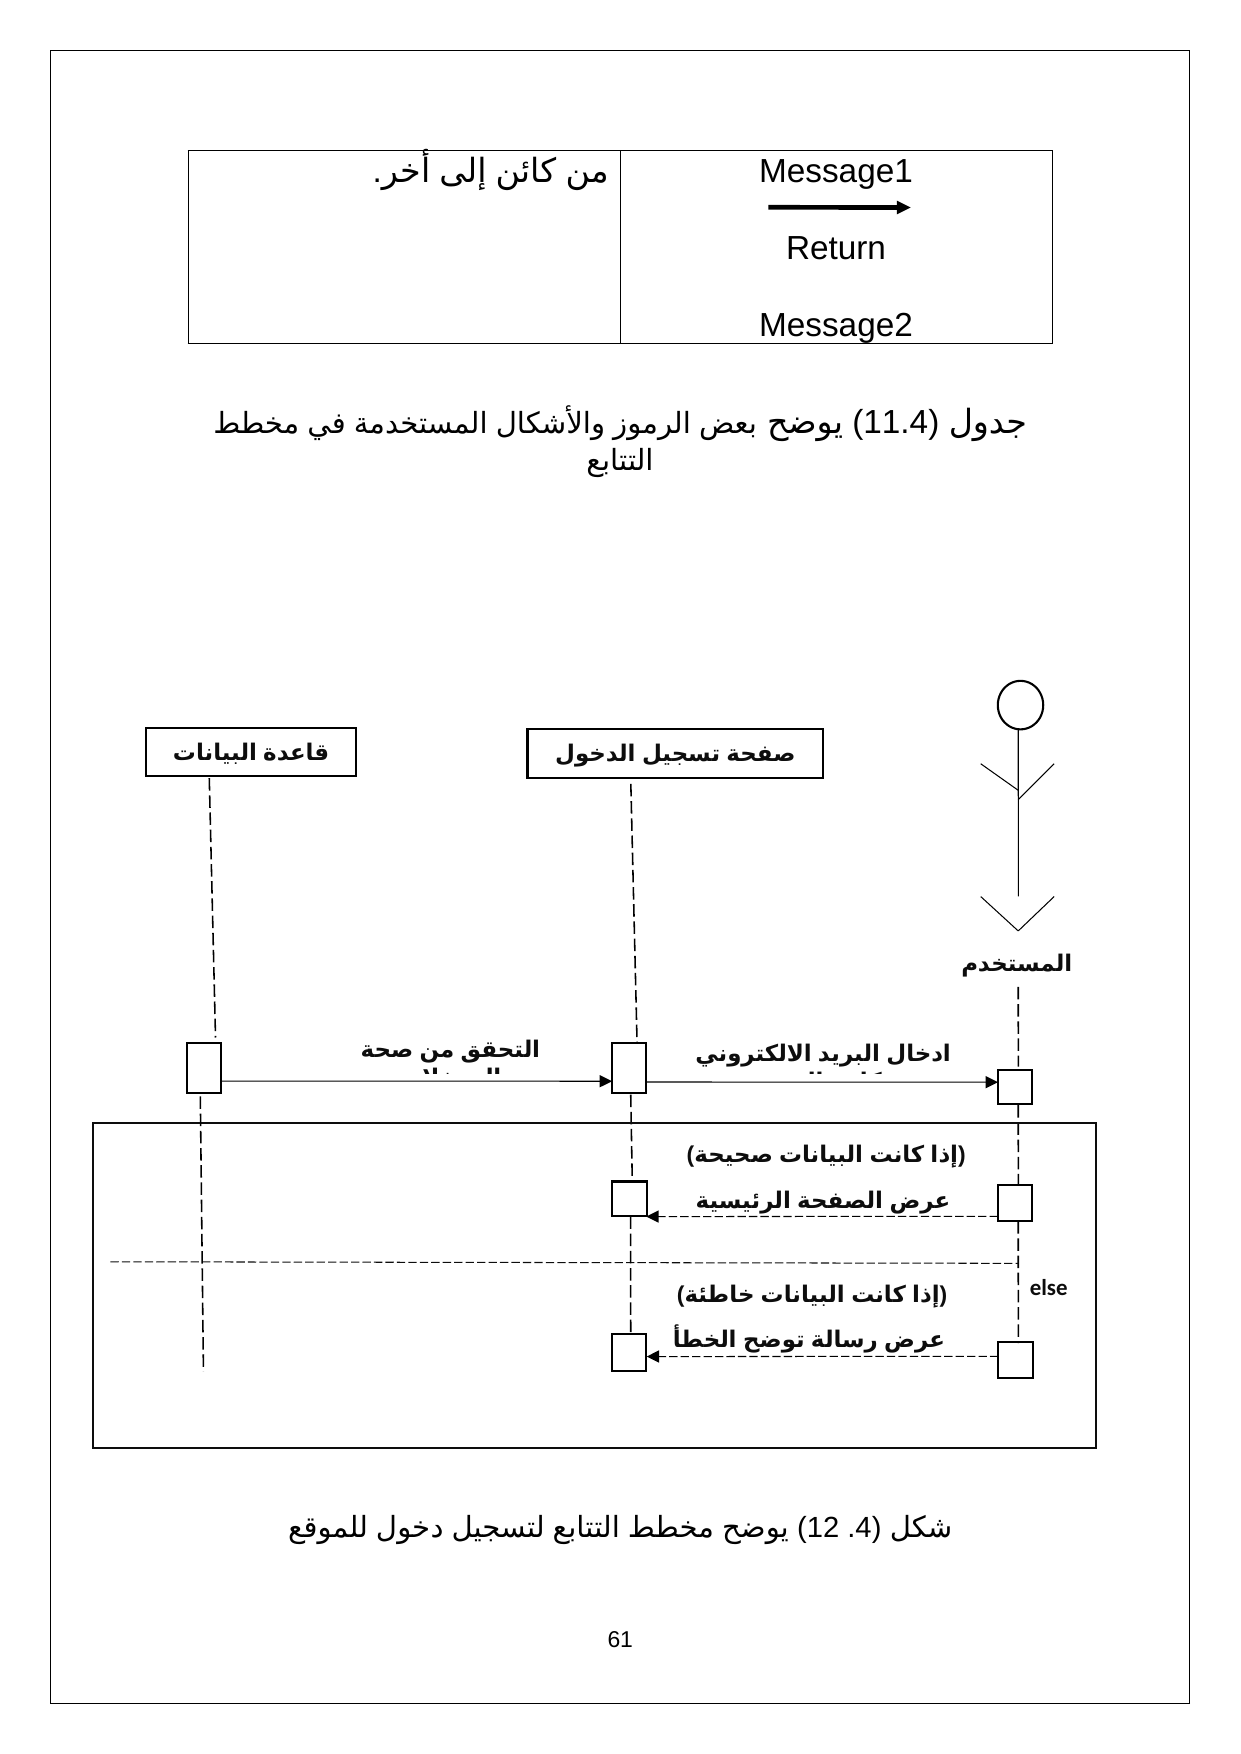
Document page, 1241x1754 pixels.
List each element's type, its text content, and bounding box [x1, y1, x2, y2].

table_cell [621, 151, 1052, 343]
text شكل (4. 12) يوضح مخطط التتابع لتسجيل دخول للموقع [187, 1510, 1053, 1544]
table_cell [189, 151, 620, 343]
text جدول (11.4) يوضح بعض الرموز والأشكال المستخدمة في مخطط التتابع [187, 402, 1053, 477]
